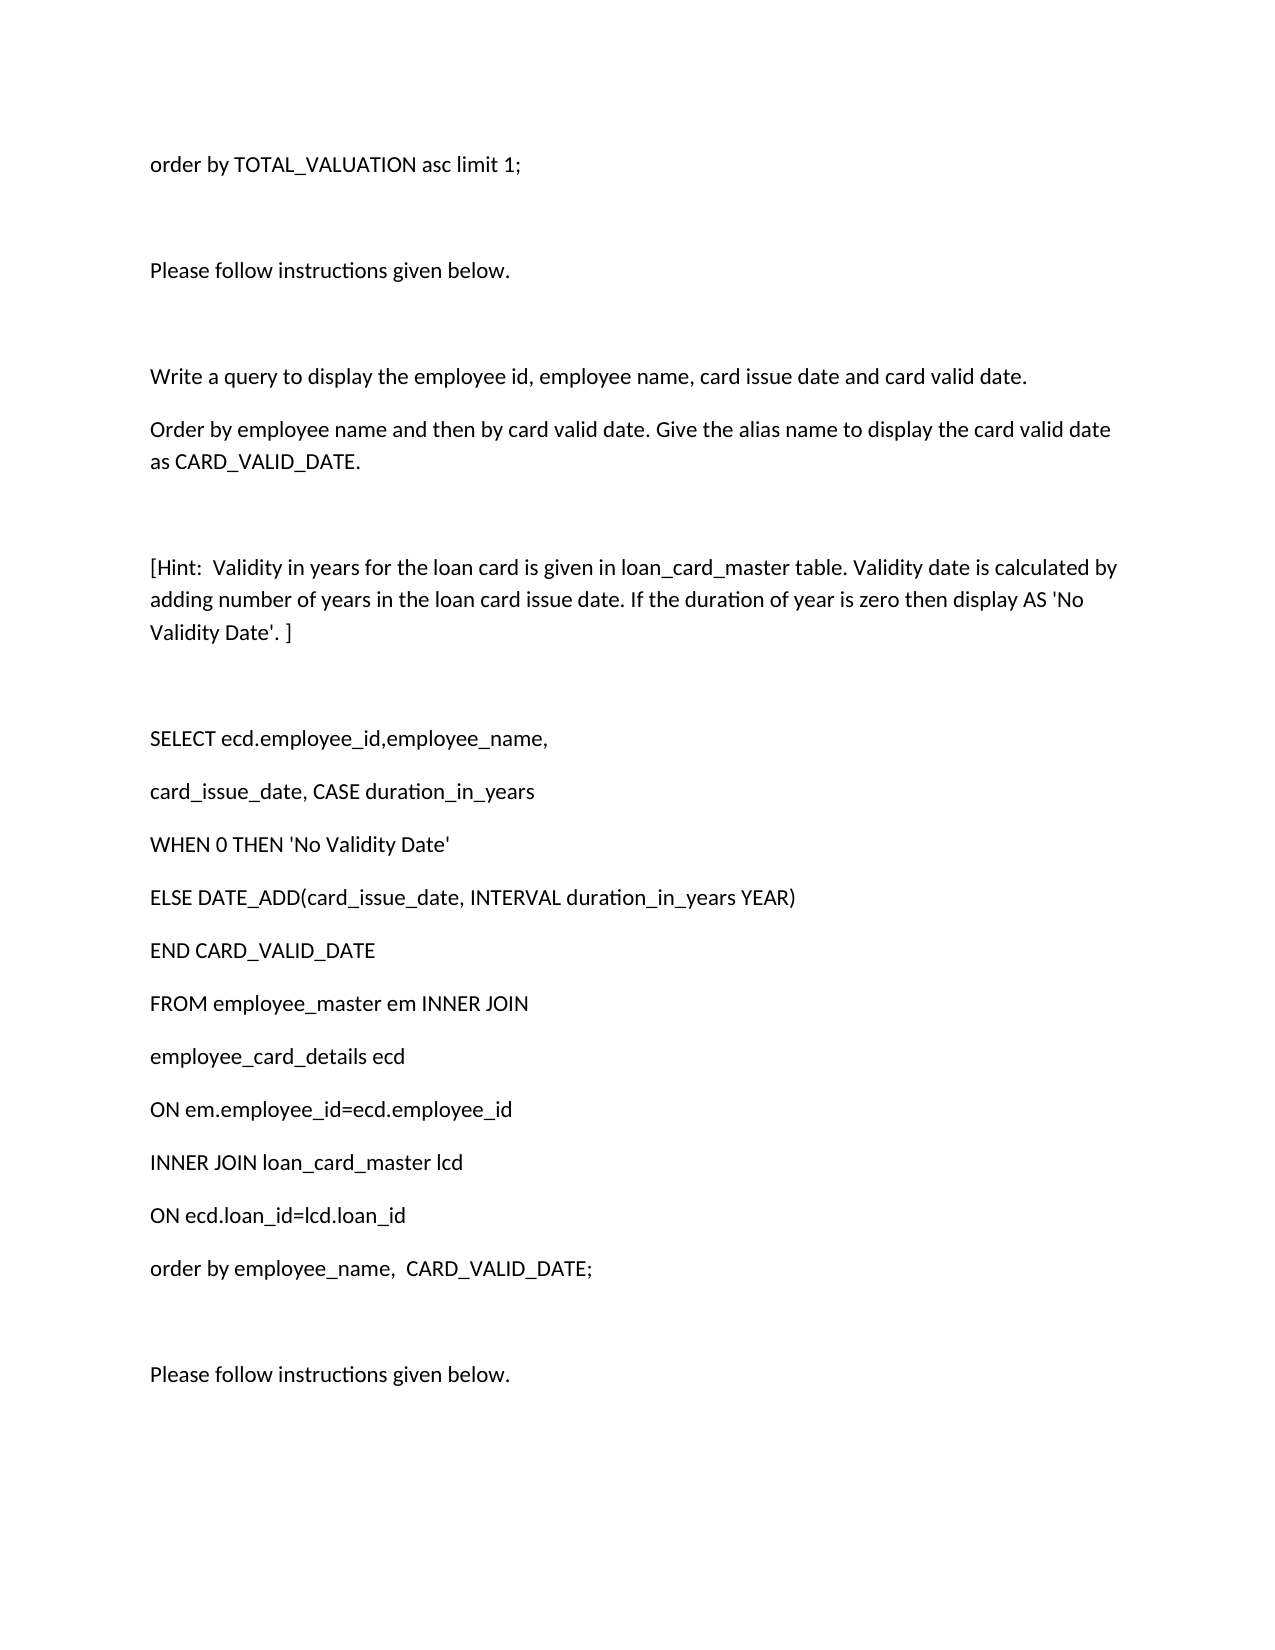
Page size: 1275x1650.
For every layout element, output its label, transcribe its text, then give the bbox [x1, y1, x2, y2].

text order by TOTAL_VALUATION asc limit 1; [150, 150, 1125, 178]
text ON ecd.loan_id=lcd.loan_id [150, 1201, 1125, 1229]
text Order by employee name and then by card valid date. Give the alias name to display the card valid date as CARD_VALID_DATE. [150, 415, 1125, 475]
text Please follow instructions given below. [150, 256, 1125, 284]
text employee_card_details ecd [150, 1042, 1125, 1070]
text WHEN 0 THEN 'No Validity Date' [150, 830, 1125, 858]
text [Hint: Validity in years for the loan card is given in loan_card_master table. Validity date is calculated by adding number of years in the loan card issue date. If the duration of year is zero then display AS 'No Validity Date'. ] [150, 553, 1125, 646]
text ELSE DATE_ADD(card_issue_date, INTERVAL duration_in_years YEAR) [150, 883, 1125, 911]
text ON em.employee_id=ecd.employee_id [150, 1095, 1125, 1123]
text order by employee_name, CARD_VALID_DATE; [150, 1254, 1125, 1282]
text END CARD_VALID_DATE [150, 936, 1125, 964]
text FROM employee_master em INNER JOIN [150, 989, 1125, 1017]
text INNER JOIN loan_card_master lcd [150, 1148, 1125, 1176]
text card_issue_date, CASE duration_in_years [150, 777, 1125, 805]
text Write a query to display the employee id, employee name, card issue date and card valid date. [150, 362, 1125, 390]
text SELECT ecd.employee_id,employee_name, [150, 724, 1125, 752]
text Please follow instructions given below. [150, 1360, 1125, 1388]
